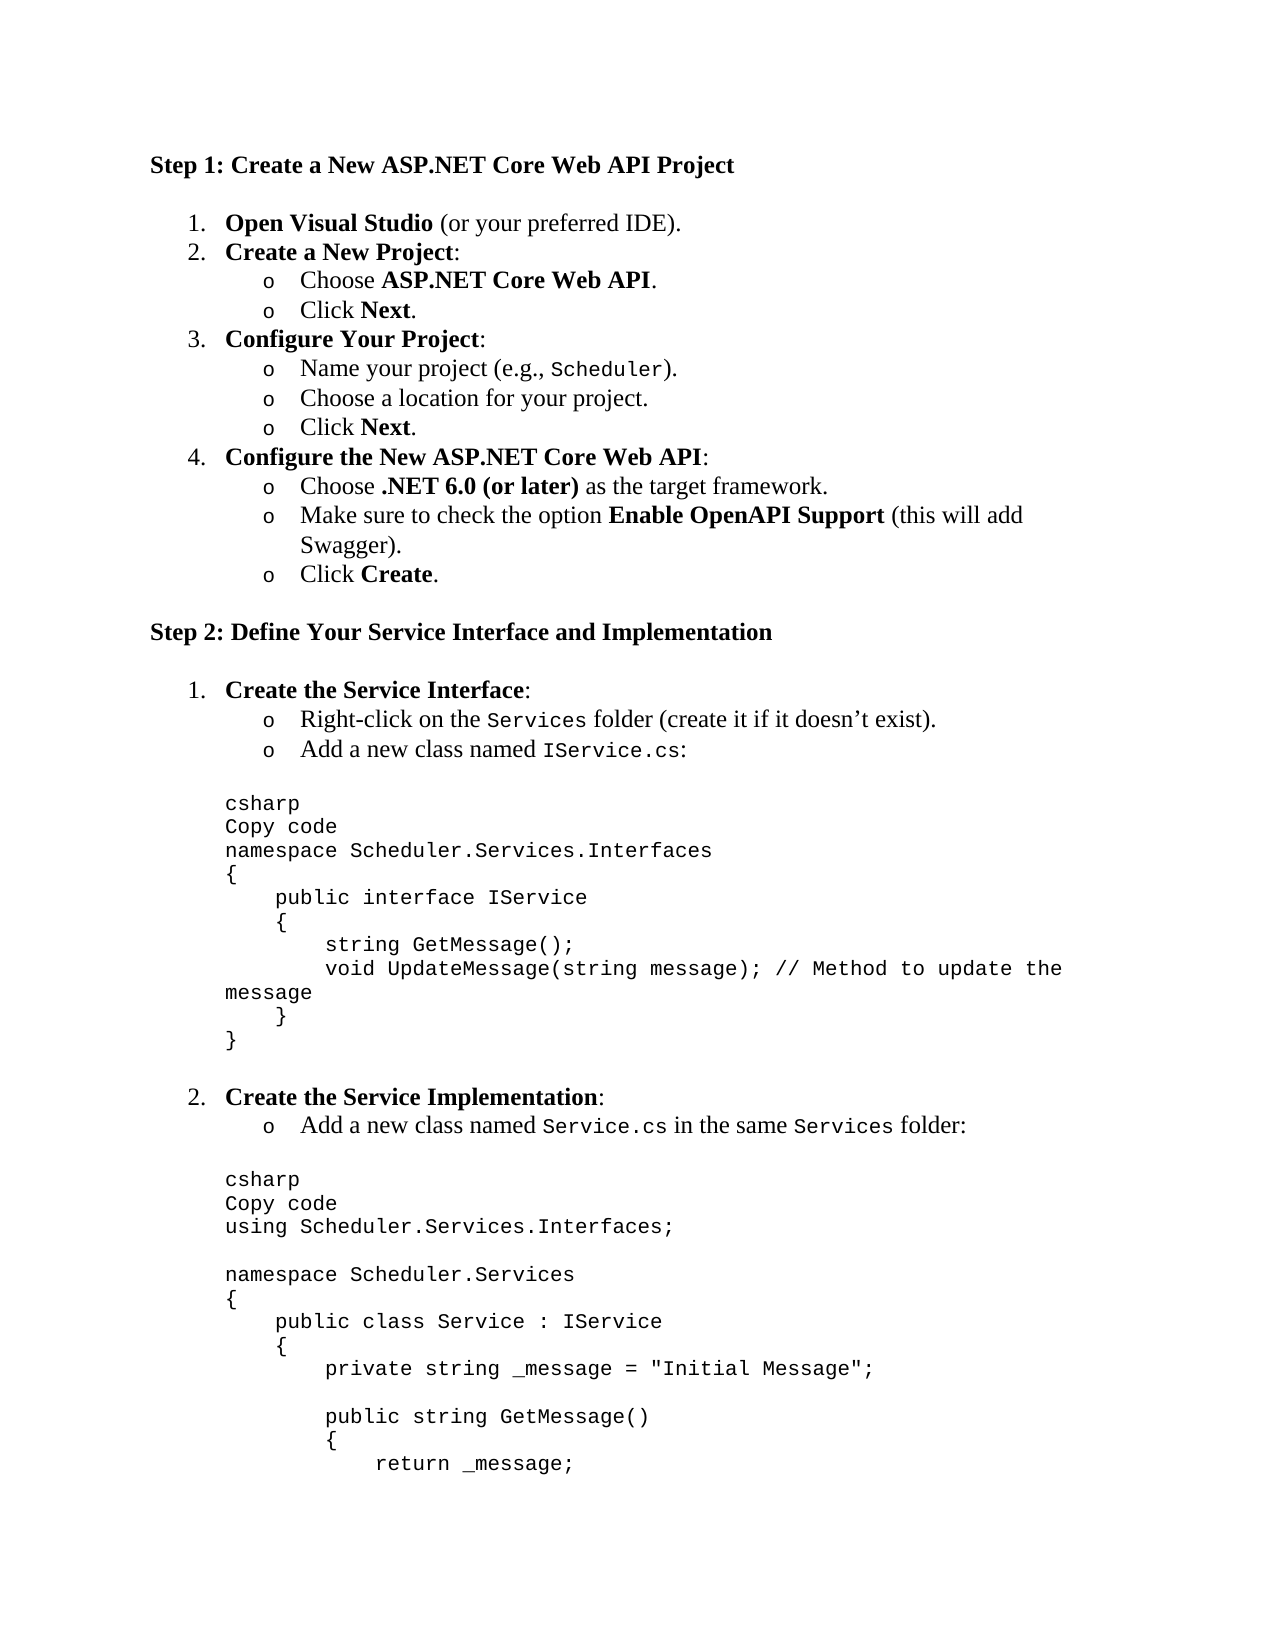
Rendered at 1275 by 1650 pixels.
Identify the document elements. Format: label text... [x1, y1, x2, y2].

text { [225, 911, 1125, 934]
text { [225, 863, 1125, 887]
text public class Service : IService [225, 1311, 1125, 1335]
list Choose .NET 6.0 (or later) as the target framework. [262, 471, 1125, 500]
text csharp [225, 1169, 1125, 1193]
list Make sure to check the option Enable OpenAPI Support (this will add Swagger). [262, 500, 1125, 559]
text } [225, 1005, 1125, 1029]
text using Scheduler.Services.Interfaces; [225, 1217, 1125, 1240]
list Choose a location for your project. [262, 383, 1125, 412]
list Choose ASP.NET Core Web API. [262, 265, 1125, 295]
text namespace Scheduler.Services.Interfaces [225, 840, 1125, 863]
text void UpdateMessage(string message); // Method to update the message [225, 958, 1125, 1005]
list Create the Service Implementation: [187, 1082, 1125, 1111]
text public string GetMessage() [225, 1406, 1125, 1429]
text { [225, 1429, 1125, 1453]
text } [225, 1029, 1125, 1053]
text private string _message = "Initial Message"; [225, 1358, 1125, 1382]
text Step 2: Define Your Service Interface and Implementation [150, 617, 1125, 646]
list Click Next. [262, 295, 1125, 324]
text csharp [225, 792, 1125, 816]
text { [225, 1287, 1125, 1311]
list Create the Service Interface: [187, 675, 1125, 704]
list Open Visual Studio (or your preferred IDE). [187, 208, 1125, 237]
list Create a New Project: [187, 237, 1125, 265]
text Copy code [225, 816, 1125, 840]
list Add a new class named Service.cs in the same Services folder: [262, 1111, 1125, 1140]
text Copy code [225, 1193, 1125, 1217]
text return _message; [225, 1453, 1125, 1477]
text { [225, 1335, 1125, 1358]
list Name your project (e.g., Scheduler). [262, 353, 1125, 383]
list Add a new class named IService.cs: [262, 734, 1125, 763]
text Step 1: Create a New ASP.NET Core Web API Project [150, 150, 1125, 179]
text public interface IService [225, 887, 1125, 911]
list Click Next. [262, 412, 1125, 442]
list Click Create. [262, 559, 1125, 588]
list Configure the New ASP.NET Core Web API: [187, 442, 1125, 471]
list Right-click on the Services folder (create it if it doesn’t exist). [262, 704, 1125, 734]
text string GetMessage(); [225, 934, 1125, 958]
list Configure Your Project: [187, 324, 1125, 353]
text namespace Scheduler.Services [225, 1264, 1125, 1287]
